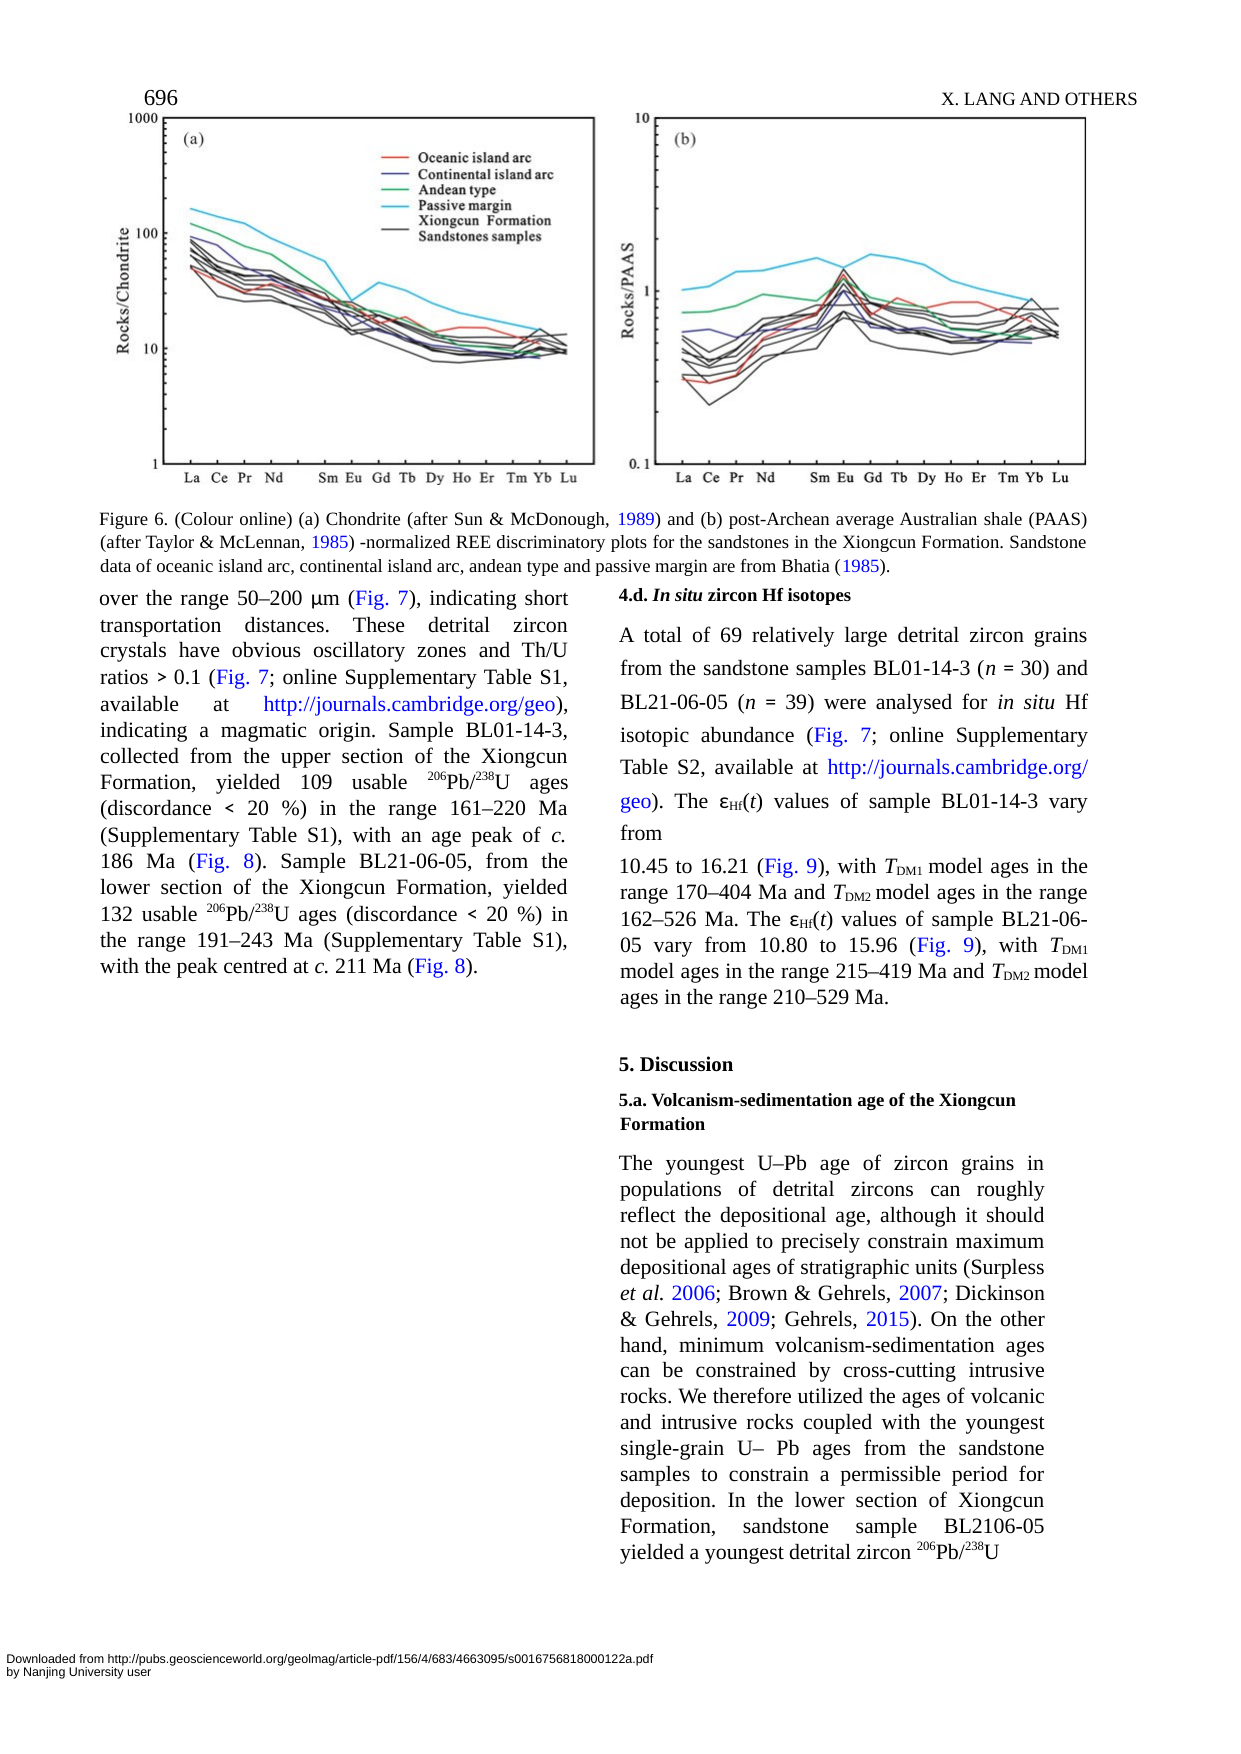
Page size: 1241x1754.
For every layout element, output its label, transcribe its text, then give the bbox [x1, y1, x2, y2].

text over the range 50–200 μm (Fig. 7), indicating short transportation distances. These detrital zircon crystals have obvious oscillatory zones and Th/U ratios > 0.1 (Fig. 7; online Supplementary Table S1, available at http://journals.cambridge.org/geo), indicating a magmatic origin. Sample BL01-14-3, collected from the upper section of the Xiongcun Formation, yielded 109 usable 206Pb/238U ages (discordance < 20 %) in the range 161–220 Ma (Supplementary Table S1), with an age peak of c. 186 Ma (Fig. 8). Sample BL21-06-05, from the lower section of the Xiongcun Formation, yielded 132 usable 206Pb/238U ages (discordance < 20 %) in the range 191–243 Ma (Supplementary Table S1), with the peak centred at c. 211 Ma (Fig. 8). [99, 584, 568, 978]
text Figure 6. (Colour online) (a) Chondrite (after Sun & McDonough, 1989) and (b) post-Archean average Australian shale (PAAS) (after Taylor & McLennan, 1985) -normalized REE discriminatory plots for the sandstones in the Xiongcun Formation. Sandstone data of oceanic island arc, continental island arc, andean type and passive margin are from Bhatia (1985). [99, 507, 1088, 576]
picture [111, 112, 1087, 485]
subtitle 5. Discussion [619, 1052, 1088, 1076]
text The youngest U–Pb age of zircon grains in populations of detrital zircons can roughly reflect the depositional age, although it should not be applied to precisely constrain maximum depositional ages of stratigraphic units (Surpless et al. 2006; Brown & Gehrels, 2007; Dickinson & Gehrels, 2009; Gehrels, 2015). On the other hand, minimum volcanism-sedimentation ages can be constrained by cross-cutting intrusive rocks. We therefore utilized the ages of volcanic and intrusive rocks coupled with the youngest single-grain U– Pb ages from the sandstone samples to constrain a permissible period for deposition. In the lower section of Xiongcun Formation, sandstone sample BL2106-05 yielded a youngest detrital zircon 206Pb/238U [619, 1150, 1045, 1564]
text 10.45 to 16.21 (Fig. 9), with TDM1 model ages in the range 170–404 Ma and TDM2 model ages in the range 162–526 Ma. The εHf(t) values of sample BL21-06-05 vary from 10.80 to 15.96 (Fig. 9), with TDM1 model ages in the range 215–419 Ma and TDM2 model ages in the range 210–529 Ma. [619, 853, 1088, 1009]
text A total of 69 relatively large detrital zircon grains from the sandstone samples BL01-14-3 (n = 30) and BL21-06-05 (n = 39) were analysed for in situ Hf isotopic abundance (Fig. 7; online Supplementary Table S2, available at http://journals.cambridge.org/ geo). The εHf(t) values of sample BL01-14-3 vary from [619, 622, 1088, 846]
subtitle 5.a. Volcanism-sedimentation age of the Xiongcun Formation [619, 1089, 1088, 1134]
subtitle 4.d. In situ zircon Hf isotopes [619, 584, 1088, 606]
